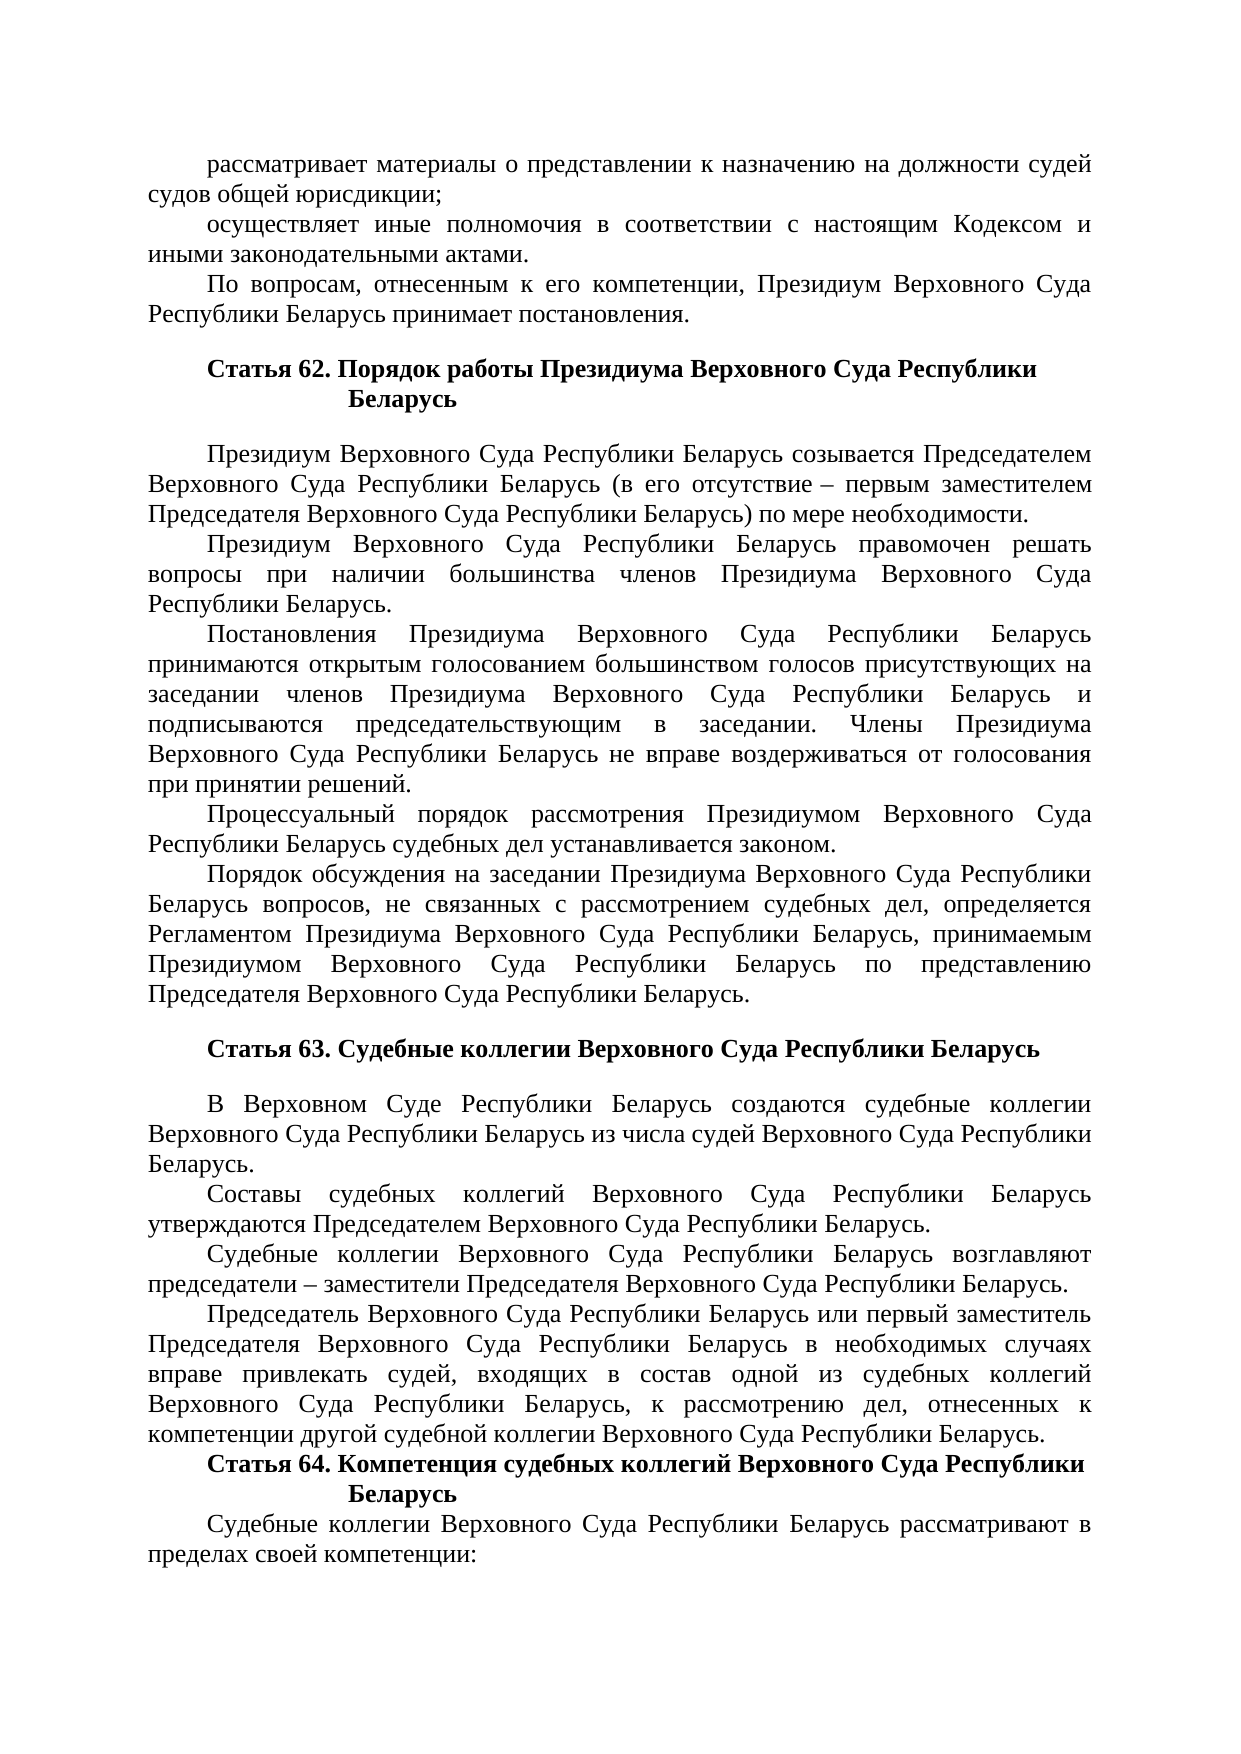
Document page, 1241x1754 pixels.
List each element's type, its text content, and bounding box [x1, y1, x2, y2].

text Порядок обсуждения на заседании Президиума Верховного Суда Республики Беларусь вопросов, не связанных с рассмотрением судебных дел, определяется Регламентом Президиума Верховного Суда Республики Беларусь, принимаемым Президиумом Верховного Суда Республики Беларусь по представлению Председателя Верховного Суда Республики Беларусь. [148, 858, 1093, 1008]
text Судебные коллегии Верховного Суда Республики Беларусь рассматривают в пределах своей компетенции: [148, 1508, 1093, 1568]
text Статья 64. Компетенция судебных коллегий Верховного Суда Республики Беларусь [207, 1448, 1093, 1508]
text Составы судебных коллегий Верховного Суда Республики Беларусь утверждаются Председателем Верховного Суда Республики Беларусь. [148, 1178, 1093, 1238]
text Председатель Верховного Суда Республики Беларусь или первый заместитель Председателя Верховного Суда Республики Беларусь в необходимых случаях вправе привлекать судей, входящих в состав одной из судебных коллегий Верховного Суда Республики Беларусь, к рассмотрению дел, отнесенных к компетенции другой судебной коллегии Верховного Суда Республики Беларусь. [148, 1298, 1093, 1448]
text Статья 63. Судебные коллегии Верховного Суда Республики Беларусь [207, 1033, 1093, 1063]
text осуществляет иные полномочия в соответствии с настоящим Кодексом и иными законодательными актами. [148, 208, 1093, 268]
text Статья 62. Порядок работы Президиума Верховного Суда Республики Беларусь [207, 353, 1093, 413]
text Судебные коллегии Верховного Суда Республики Беларусь возглавляют председатели – заместители Председателя Верховного Суда Республики Беларусь. [148, 1238, 1093, 1298]
text Процессуальный порядок рассмотрения Президиумом Верховного Суда Республики Беларусь судебных дел устанавливается законом. [148, 798, 1093, 858]
text Президиум Верховного Суда Республики Беларусь правомочен решать вопросы при наличии большинства членов Президиума Верховного Суда Республики Беларусь. [148, 528, 1093, 618]
text В Верховном Суде Республики Беларусь создаются судебные коллегии Верховного Суда Республики Беларусь из числа судей Верховного Суда Республики Беларусь. [148, 1088, 1093, 1178]
text По вопросам, отнесенным к его компетенции, Президиум Верховного Суда Республики Беларусь принимает постановления. [148, 268, 1093, 328]
text Президиум Верховного Суда Республики Беларусь созывается Председателем Верховного Суда Республики Беларусь (в его отсутствие – первым заместителем Председателя Верховного Суда Республики Беларусь) по мере необходимости. [148, 438, 1093, 528]
text рассматривает материалы о представлении к назначению на должности судей судов общей юрисдикции; [148, 148, 1093, 208]
text Постановления Президиума Верховного Суда Республики Беларусь принимаются открытым голосованием большинством голосов присутствующих на заседании членов Президиума Верховного Суда Республики Беларусь и подписываются председательствующим в заседании. Члены Президиума Верховного Суда Республики Беларусь не вправе воздерживаться от голосования при принятии решений. [148, 618, 1093, 798]
